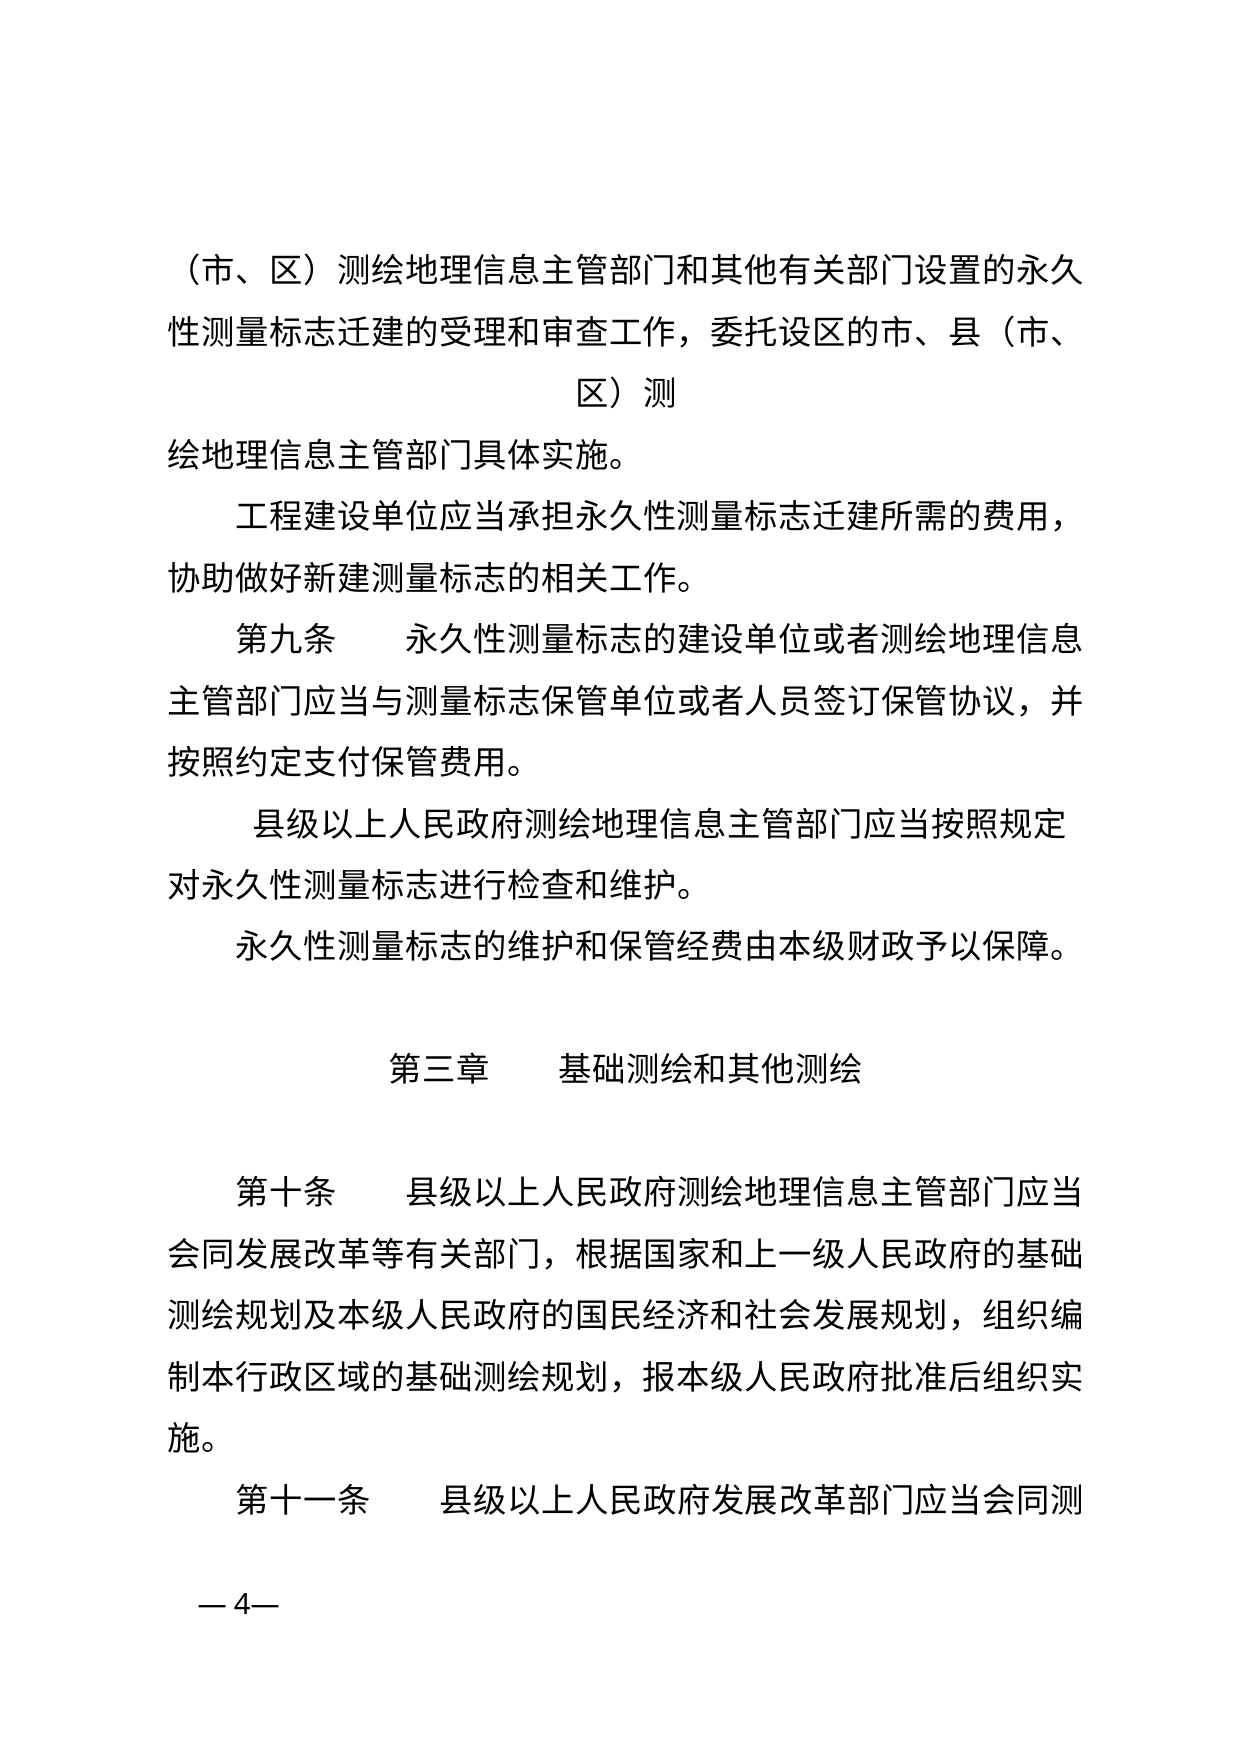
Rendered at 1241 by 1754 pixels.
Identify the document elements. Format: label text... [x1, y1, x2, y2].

text 协助做好新建测量标志的相关工作。 [168, 545, 1084, 606]
text 绘地理信息主管部门具体实施。 [168, 422, 1084, 483]
text 第三章 基础测绘和其他测绘 [168, 1037, 1084, 1098]
text 工程建设单位应当承担永久性测量标志迁建所需的费用， [168, 483, 1084, 545]
text 县级以上人民政府测绘地理信息主管部门应当按照规定 [168, 791, 1084, 852]
text 对永久性测量标志进行检查和维护。 [168, 852, 1084, 914]
text 永久性测量标志的维护和保管经费由本级财政予以保障。 [168, 914, 1084, 975]
text 第九条 永久性测量标志的建设单位或者测绘地理信息主管部门应当与测量标志保管单位或者人员签订保管协议，并 [168, 606, 1084, 729]
text 第十条 县级以上人民政府测绘地理信息主管部门应当会同发展改革等有关部门，根据国家和上一级人民政府的基础测绘规划及本级人民政府的国民经济和社会发展规划，组织编制本行政区域的基础测绘规划，报本级人民政府批准后组织实 [168, 1159, 1084, 1405]
text 按照约定支付保管费用。 [168, 729, 1084, 791]
text 施。 [168, 1405, 1084, 1467]
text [168, 238, 1084, 422]
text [168, 1467, 1084, 1528]
